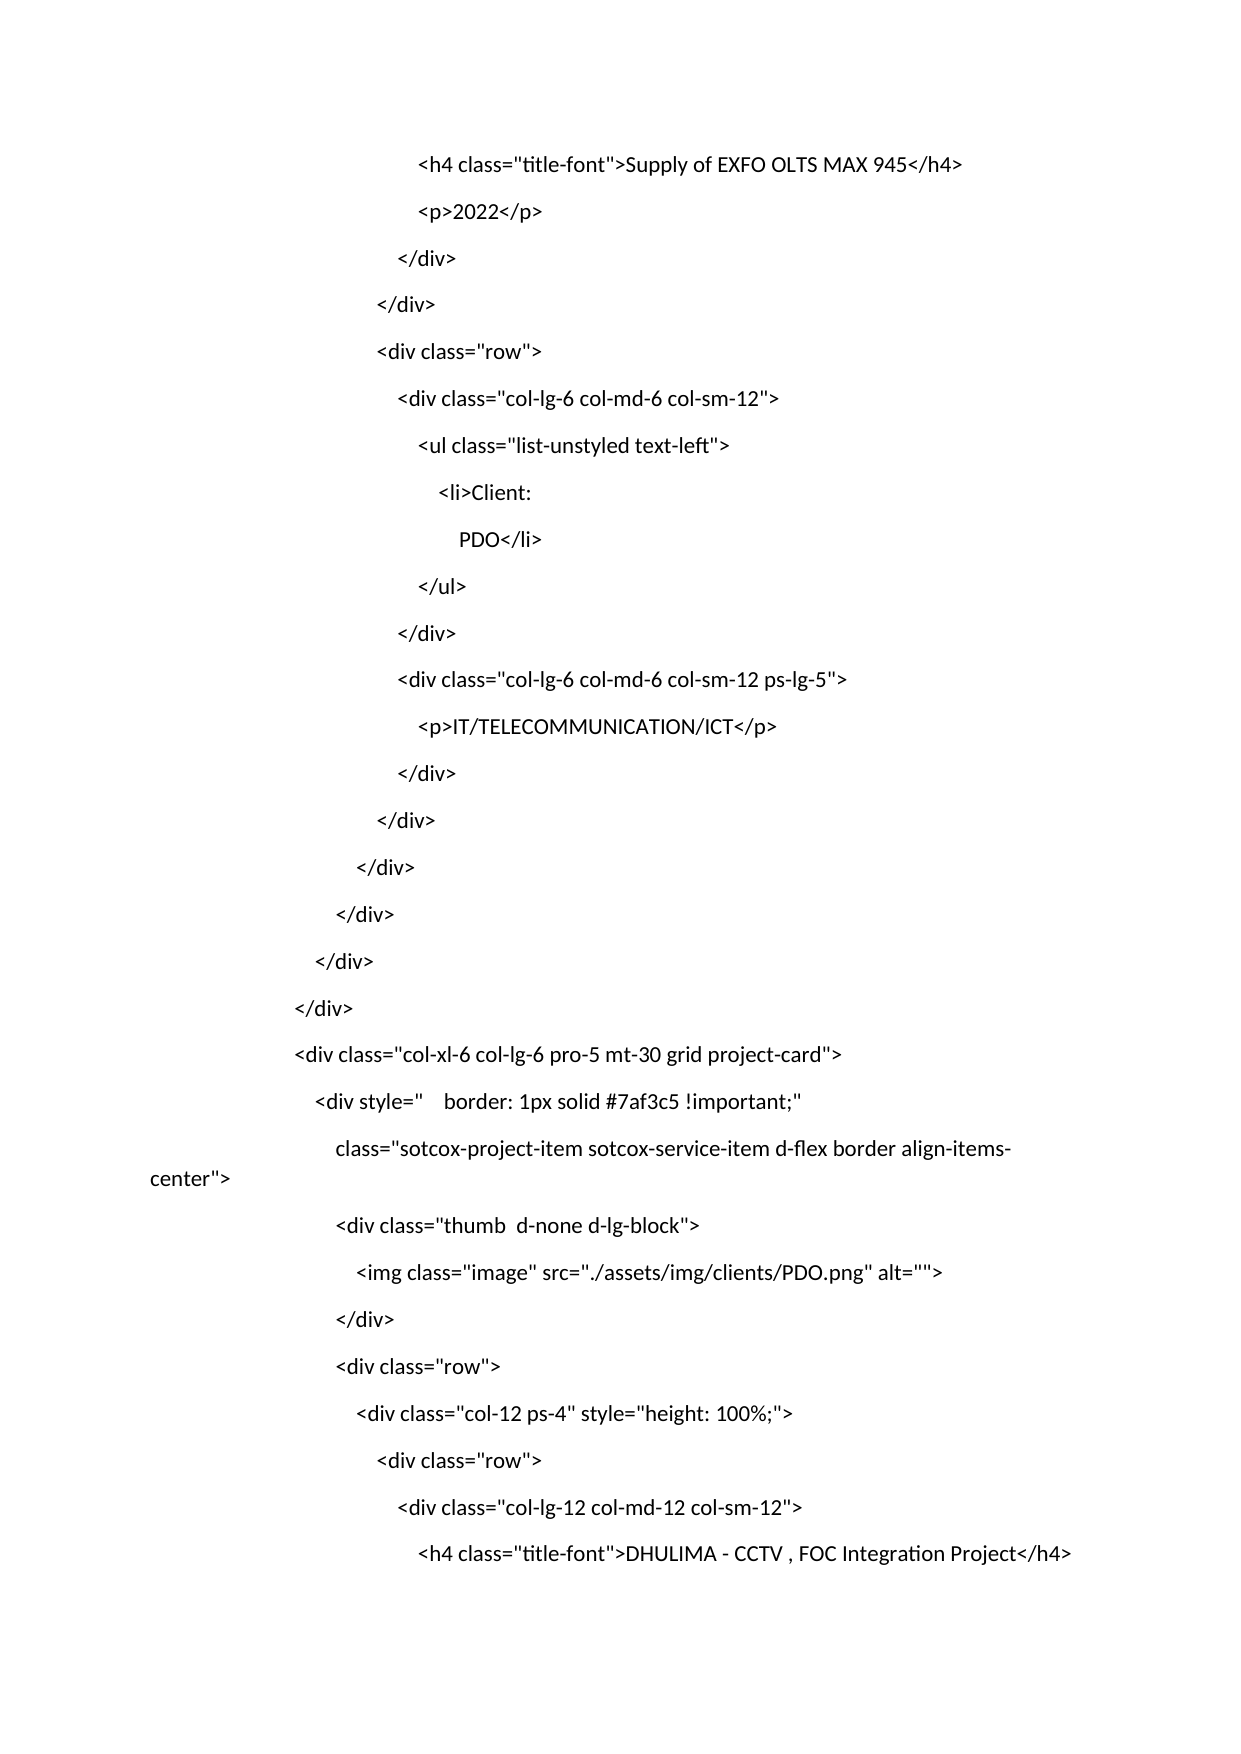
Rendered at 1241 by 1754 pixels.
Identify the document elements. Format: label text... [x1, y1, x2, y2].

text <div class="col-lg-6 col-md-6 col-sm-12"> [150, 384, 1090, 412]
text </div> [150, 291, 1090, 319]
text <ul class="list-unstyled text-left"> [150, 431, 1090, 459]
text <p>IT/TELECOMMUNICATION/ICT</p> [150, 712, 1090, 741]
text <div class="thumb d-none d-lg-block"> [150, 1211, 1090, 1239]
text PDO</li> [150, 525, 1090, 553]
text <img class="image" src="./assets/img/clients/PDO.png" alt=""> [150, 1258, 1090, 1286]
text </div> [150, 994, 1090, 1022]
text </div> [150, 900, 1090, 928]
text class="sotcox-project-item sotcox-service-item d-flex border align-items-center"> [150, 1134, 1090, 1193]
text <p>2022</p> [150, 197, 1090, 225]
text </div> [150, 619, 1090, 647]
text </div> [150, 1305, 1090, 1333]
text <div class="col-lg-6 col-md-6 col-sm-12 ps-lg-5"> [150, 666, 1090, 694]
text </ul> [150, 572, 1090, 600]
text <div class="row"> [150, 1446, 1090, 1474]
text <li>Client: [150, 478, 1090, 506]
text <h4 class="title-font">DHULIMA - CCTV , FOC Integration Project</h4> [150, 1539, 1090, 1568]
text </div> [150, 759, 1090, 787]
text <div class="row"> [150, 337, 1090, 366]
text </div> [150, 244, 1090, 272]
text <div class="col-xl-6 col-lg-6 pro-5 mt-30 grid project-card"> [150, 1041, 1090, 1069]
text </div> [150, 947, 1090, 975]
text <h4 class="title-font">Supply of EXFO OLTS MAX 945</h4> [150, 150, 1090, 178]
text </div> [150, 806, 1090, 834]
text </div> [150, 853, 1090, 881]
text <div class="col-12 ps-4" style="height: 100%;"> [150, 1399, 1090, 1427]
text <div class="col-lg-12 col-md-12 col-sm-12"> [150, 1493, 1090, 1521]
text <div style=" border: 1px solid #7af3c5 !important;" [150, 1087, 1090, 1116]
text <div class="row"> [150, 1352, 1090, 1380]
